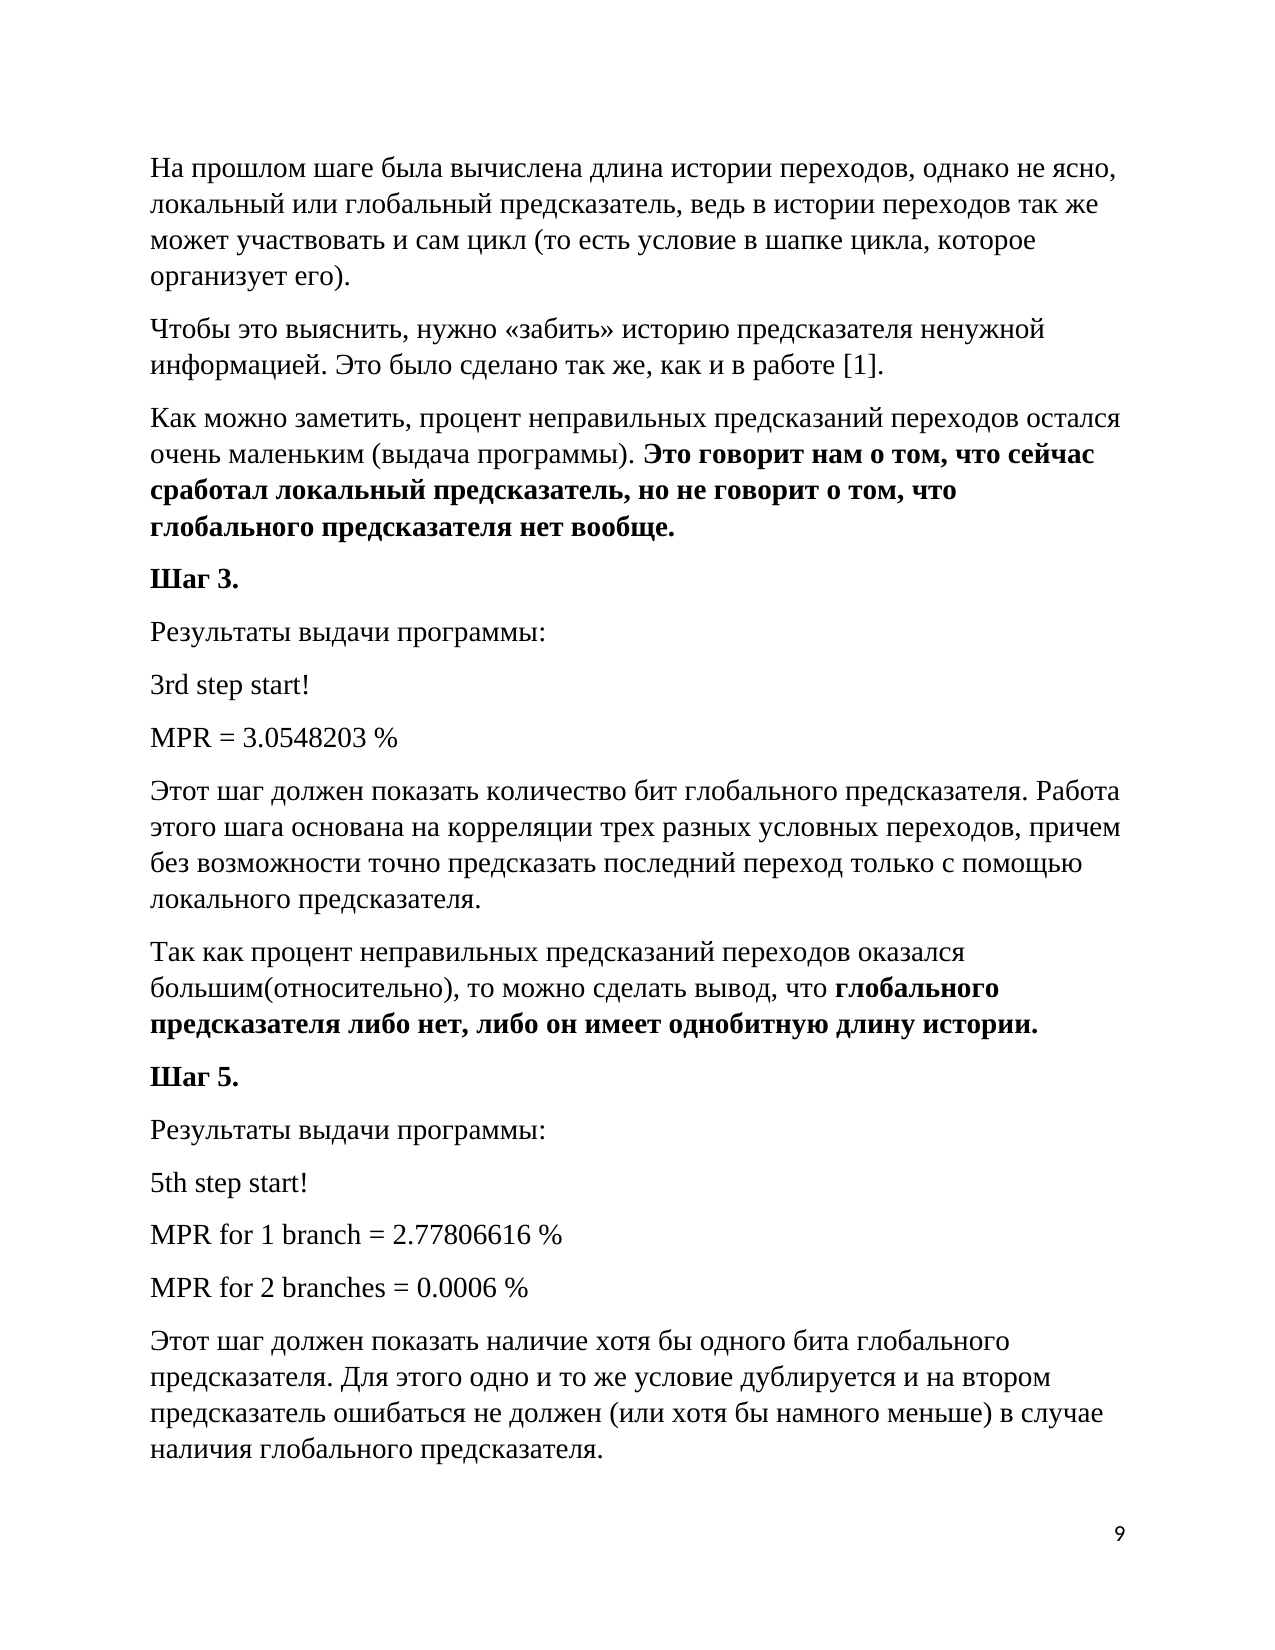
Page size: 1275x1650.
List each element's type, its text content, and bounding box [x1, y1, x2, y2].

text Этот шаг должен показать наличие хотя бы одного бита глобального предсказателя. Для этого одно и то же условие дублируется и на втором предсказатель ошибаться не должен (или хотя бы намного меньше) в случае наличия глобального предсказателя. [150, 1323, 1125, 1465]
text 5th step start! [150, 1165, 1125, 1198]
text 3rd step start! [150, 667, 1125, 701]
text MPR = 3.0548203 % [150, 720, 1125, 753]
text Шаг 3. [150, 561, 1125, 595]
text MPR for 1 branch = 2.77806616 % [150, 1217, 1125, 1251]
text На прошлом шаге была вычислена длина истории переходов, однако не ясно, локальный или глобальный предсказатель, ведь в истории переходов так же может участвовать и сам цикл (то есть условие в шапке цикла, которое организует его). [150, 150, 1125, 292]
text Результаты выдачи программы: [150, 614, 1125, 648]
text Чтобы это выяснить, нужно «забить» историю предсказателя ненужной информацией. Это было сделано так же, как и в работе [1]. [150, 311, 1125, 381]
text Шаг 5. [150, 1059, 1125, 1093]
text Так как процент неправильных предсказаний переходов оказался большим(относительно), то можно сделать вывод, что глобального предсказателя либо нет, либо он имеет однобитную длину истории. [150, 934, 1125, 1040]
text MPR for 2 branches = 0.0006 % [150, 1270, 1125, 1304]
text Результаты выдачи программы: [150, 1112, 1125, 1145]
text Как можно заметить, процент неправильных предсказаний переходов остался очень маленьким (выдача программы). Это говорит нам о том, что сейчас сработал локальный предсказатель, но не говорит о том, что глобального предсказателя нет вообще. [150, 400, 1125, 542]
text Этот шаг должен показать количество бит глобального предсказателя. Работа этого шага основана на корреляции трех разных условных переходов, причем без возможности точно предсказать последний переход только с помощью локального предсказателя. [150, 773, 1125, 915]
